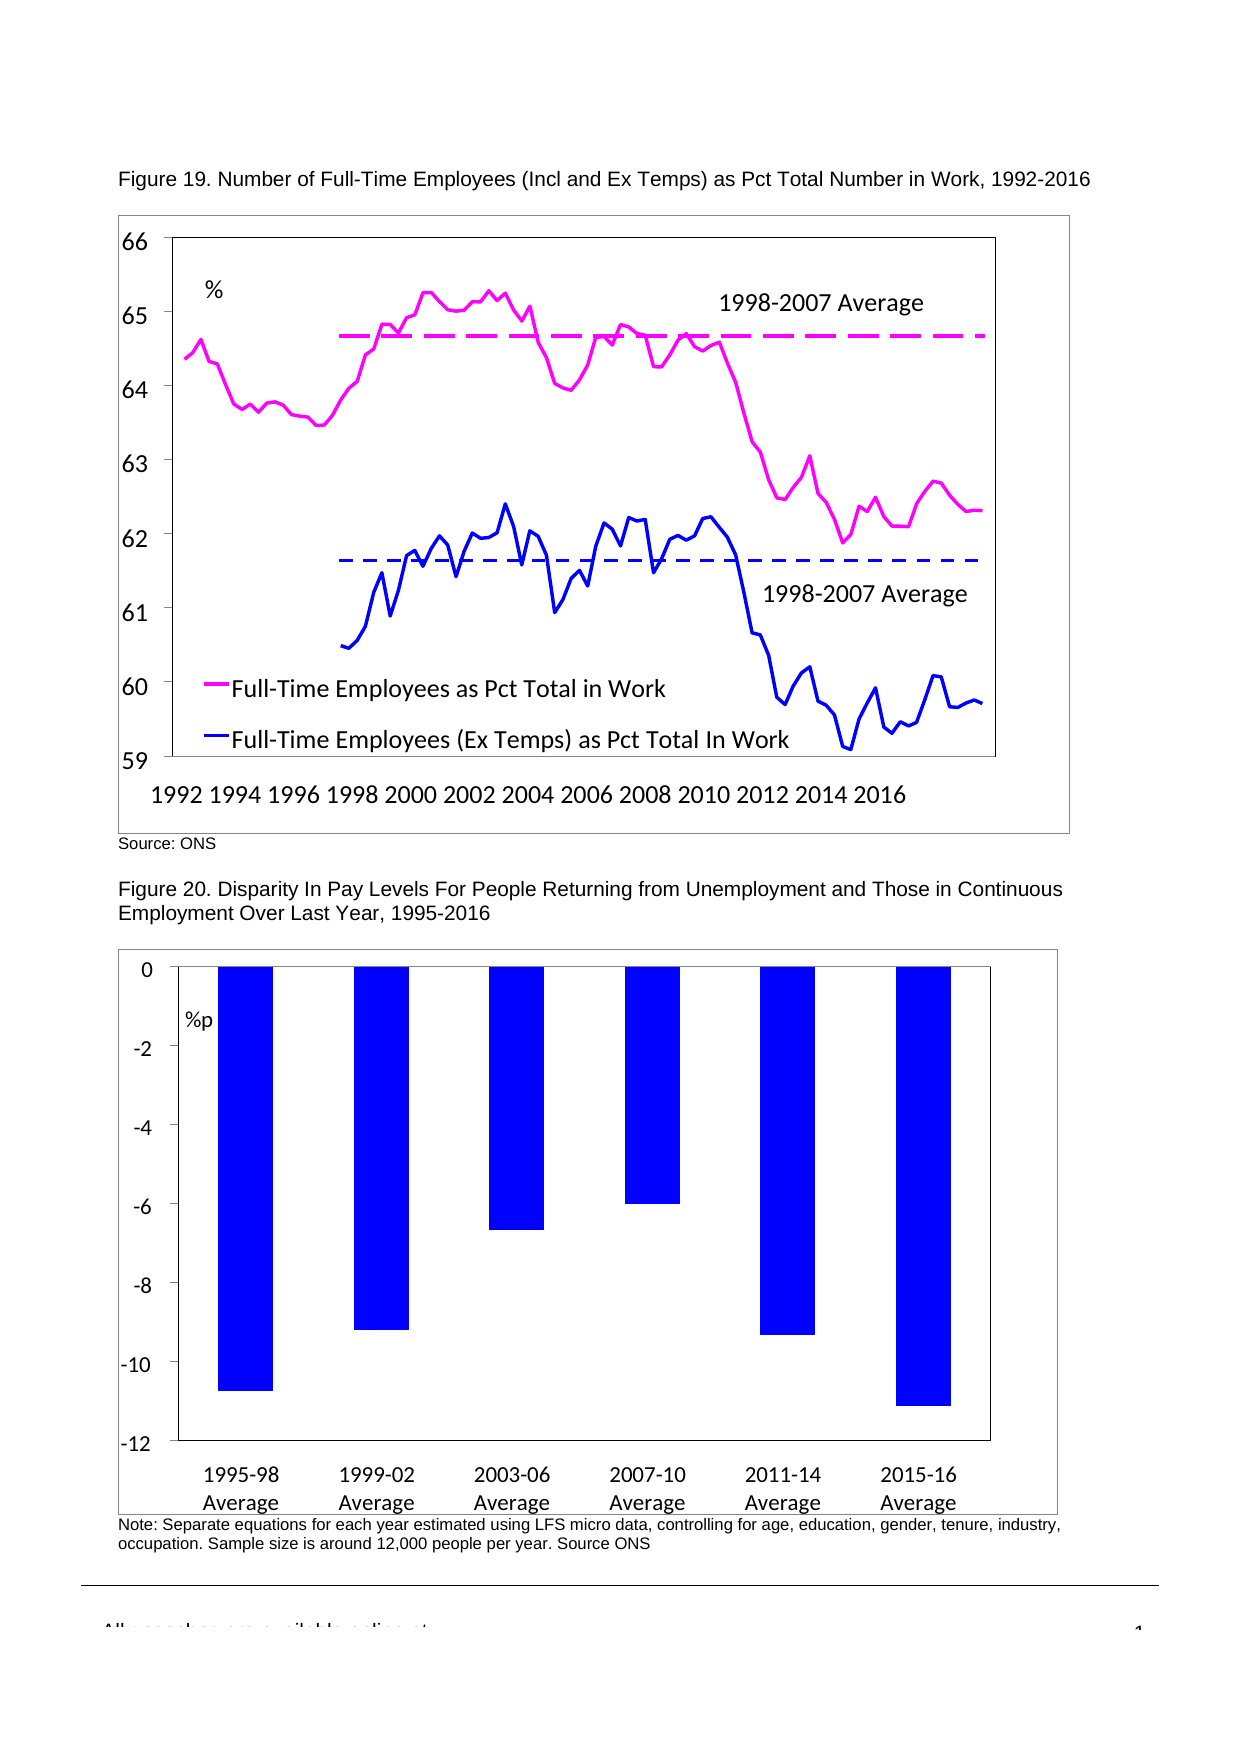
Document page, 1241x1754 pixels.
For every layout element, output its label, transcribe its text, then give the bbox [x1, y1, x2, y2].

text Figure 20. Disparity In Pay Levels For People Returning from Unemployment and Those in Continuous Employment Over Last Year, 1995-2016 [118, 877, 1066, 925]
text Source: ONS [118, 210, 1182, 853]
text Note: Separate equations for each year estimated using LFS micro data, controlling for age, education, gender, tenure, industry, occupation. Sample size is around 12,000 people per year. Source ONS [118, 945, 1063, 1553]
text Figure 19. Number of Full-Time Employees (Incl and Ex Temps) as Pct Total Number in Work, 1992-2016 [118, 167, 1182, 191]
